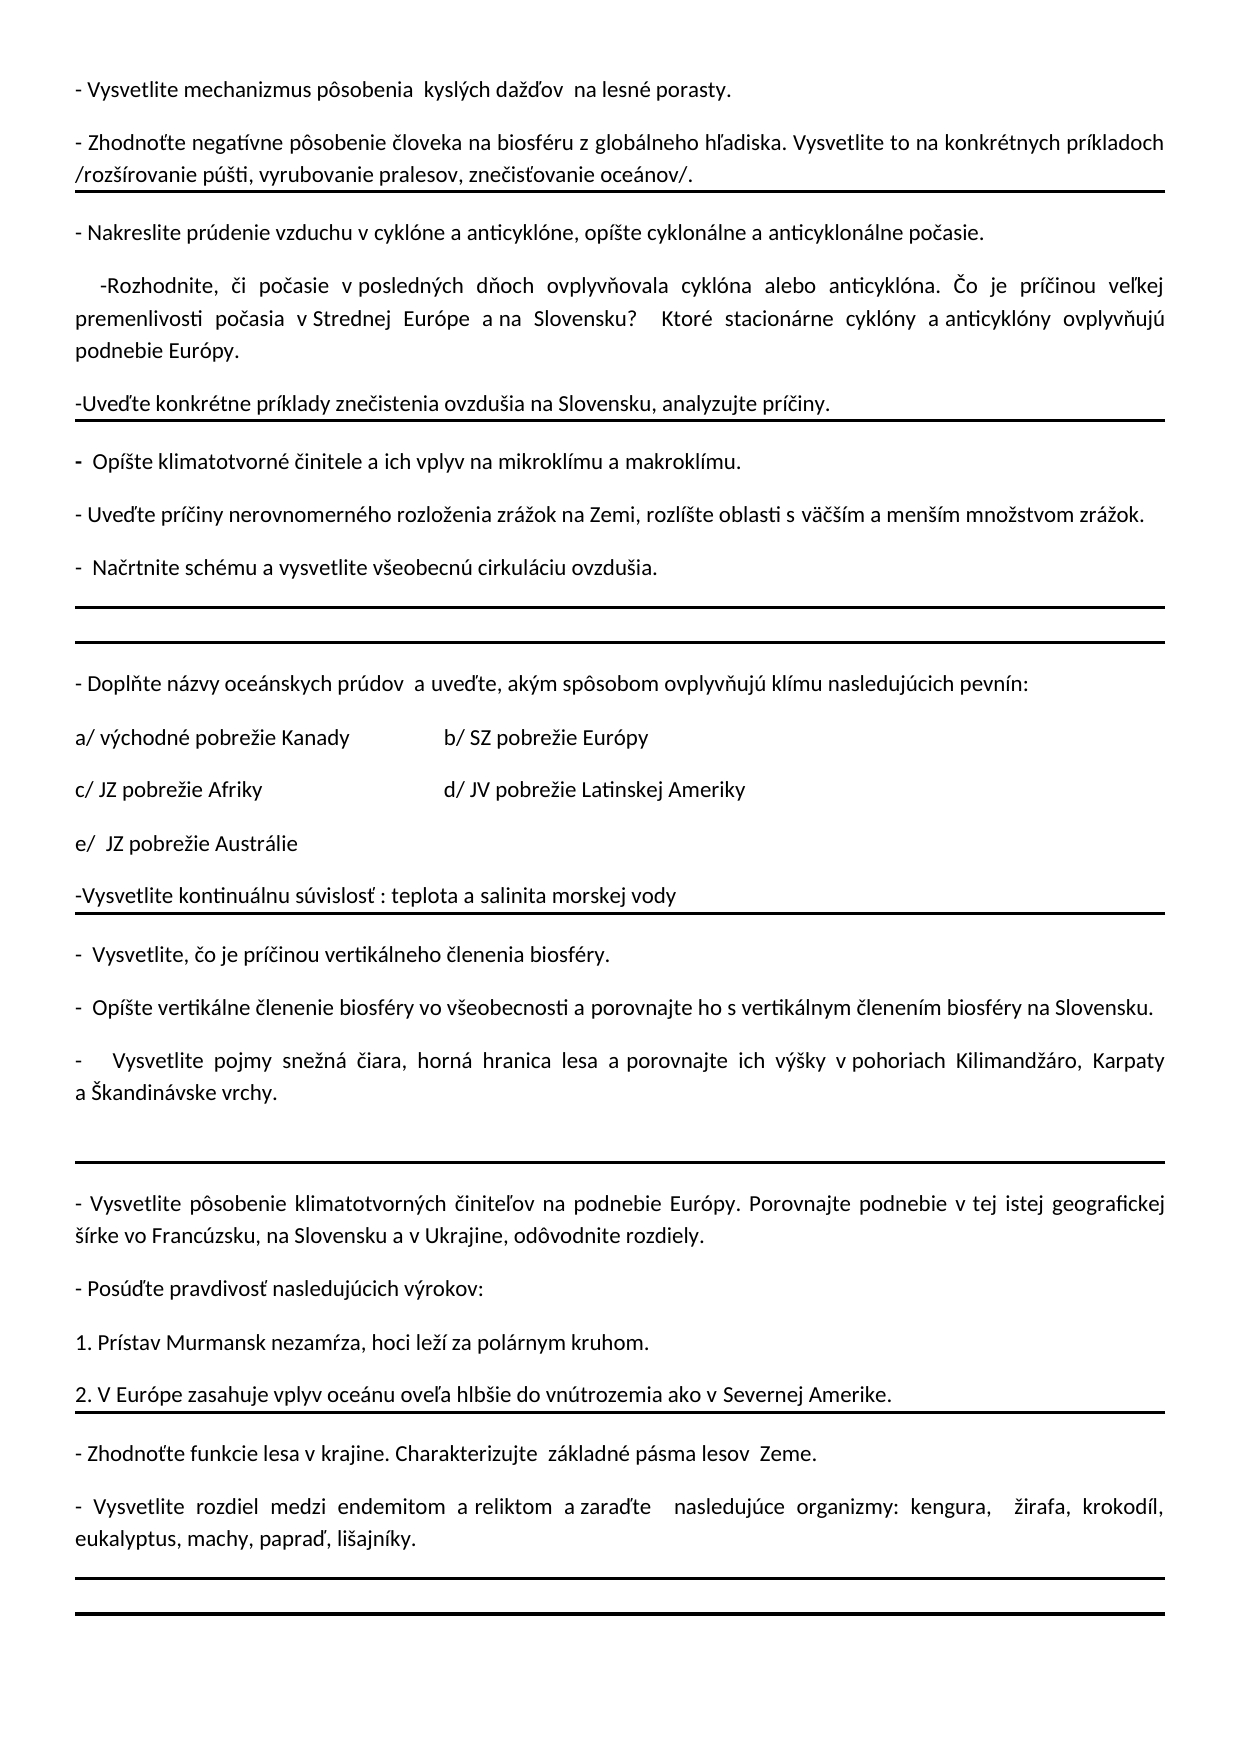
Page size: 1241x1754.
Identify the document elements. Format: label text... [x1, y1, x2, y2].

text -Vysvetlite kontinuálnu súvislosť : teplota a salinita morskej vody [75, 882, 1165, 912]
text 1. Prístav Murmansk nezamŕza, hoci leží za polárnym kruhom. [75, 1328, 1165, 1356]
text - Vysvetlite pôsobenie klimatotvorných činiteľov na podnebie Európy. Porovnajte podnebie v tej istej geografickej šírke vo Francúzsku, na Slovensku a v Ukrajine, odôvodnite rozdiely. [75, 1189, 1165, 1249]
text - Opíšte vertikálne členenie biosféry vo všeobecnosti a porovnajte ho s vertikálnym členením biosféry na Slovensku. [75, 993, 1165, 1021]
text - Doplňte názvy oceánskych prúdov a uveďte, akým spôsobom ovplyvňujú klímu nasledujúcich pevnín: [75, 669, 1165, 698]
text - Opíšte klimatotvorné činitele a ich vplyv na mikroklímu a makroklímu. [75, 447, 1165, 475]
text - Uveďte príčiny nerovnomerného rozloženia zrážok na Zemi, rozlíšte oblasti s väčším a menším množstvom zrážok. [75, 500, 1165, 528]
text - Nakreslite prúdenie vzduchu v cyklóne a anticyklóne, opíšte cyklonálne a anticyklonálne počasie. [75, 218, 1165, 246]
text - Vysvetlite rozdiel medzi endemitom a reliktom a zaraďte nasledujúce organizmy: kengura, žirafa, krokodíl, eukalyptus, machy, papraď, lišajníky. [75, 1492, 1165, 1552]
text -Rozhodnite, či počasie v posledných dňoch ovplyvňovala cyklóna alebo anticyklóna. Čo je príčinou veľkej premenlivosti počasia v Strednej Európe a na Slovensku? Ktoré stacionárne cyklóny a anticyklóny ovplyvňujú podnebie Európy. [75, 271, 1165, 364]
text - Vysvetlite pojmy snežná čiara, horná hranica lesa a porovnajte ich výšky v pohoriach Kilimandžáro, Karpaty a Škandinávske vrchy. [75, 1046, 1165, 1106]
text a/ východné pobrežie Kanady b/ SZ pobrežie Európy [75, 723, 1165, 751]
text 2. V Európe zasahuje vplyv oceánu oveľa hlbšie do vnútrozemia ako v Severnej Amerike. [75, 1381, 1165, 1411]
text - Zhodnoťte negatívne pôsobenie človeka na biosféru z globálneho hľadiska. Vysvetlite to na konkrétnych príkladoch /rozšírovanie púšti, vyrubovanie pralesov, znečisťovanie oceánov/. [75, 128, 1165, 190]
text - Vysvetlite mechanizmus pôsobenia kyslých dažďov na lesné porasty. [75, 75, 1165, 103]
text c/ JZ pobrežie Afriky d/ JV pobrežie Latinskej Ameriky [75, 776, 1165, 804]
text e/ JZ pobrežie Austrálie [75, 829, 1165, 857]
text - Posúďte pravdivosť nasledujúcich výrokov: [75, 1274, 1165, 1303]
text - Načrtnite schému a vysvetlite všeobecnú cirkuláciu ovzdušia. [75, 553, 1165, 581]
text - Zhodnoťte funkcie lesa v krajine. Charakterizujte základné pásma lesov Zeme. [75, 1439, 1165, 1467]
text -Uveďte konkrétne príklady znečistenia ovzdušia na Slovensku, analyzujte príčiny. [75, 389, 1165, 419]
text - Vysvetlite, čo je príčinou vertikálneho členenia biosféry. [75, 940, 1165, 968]
